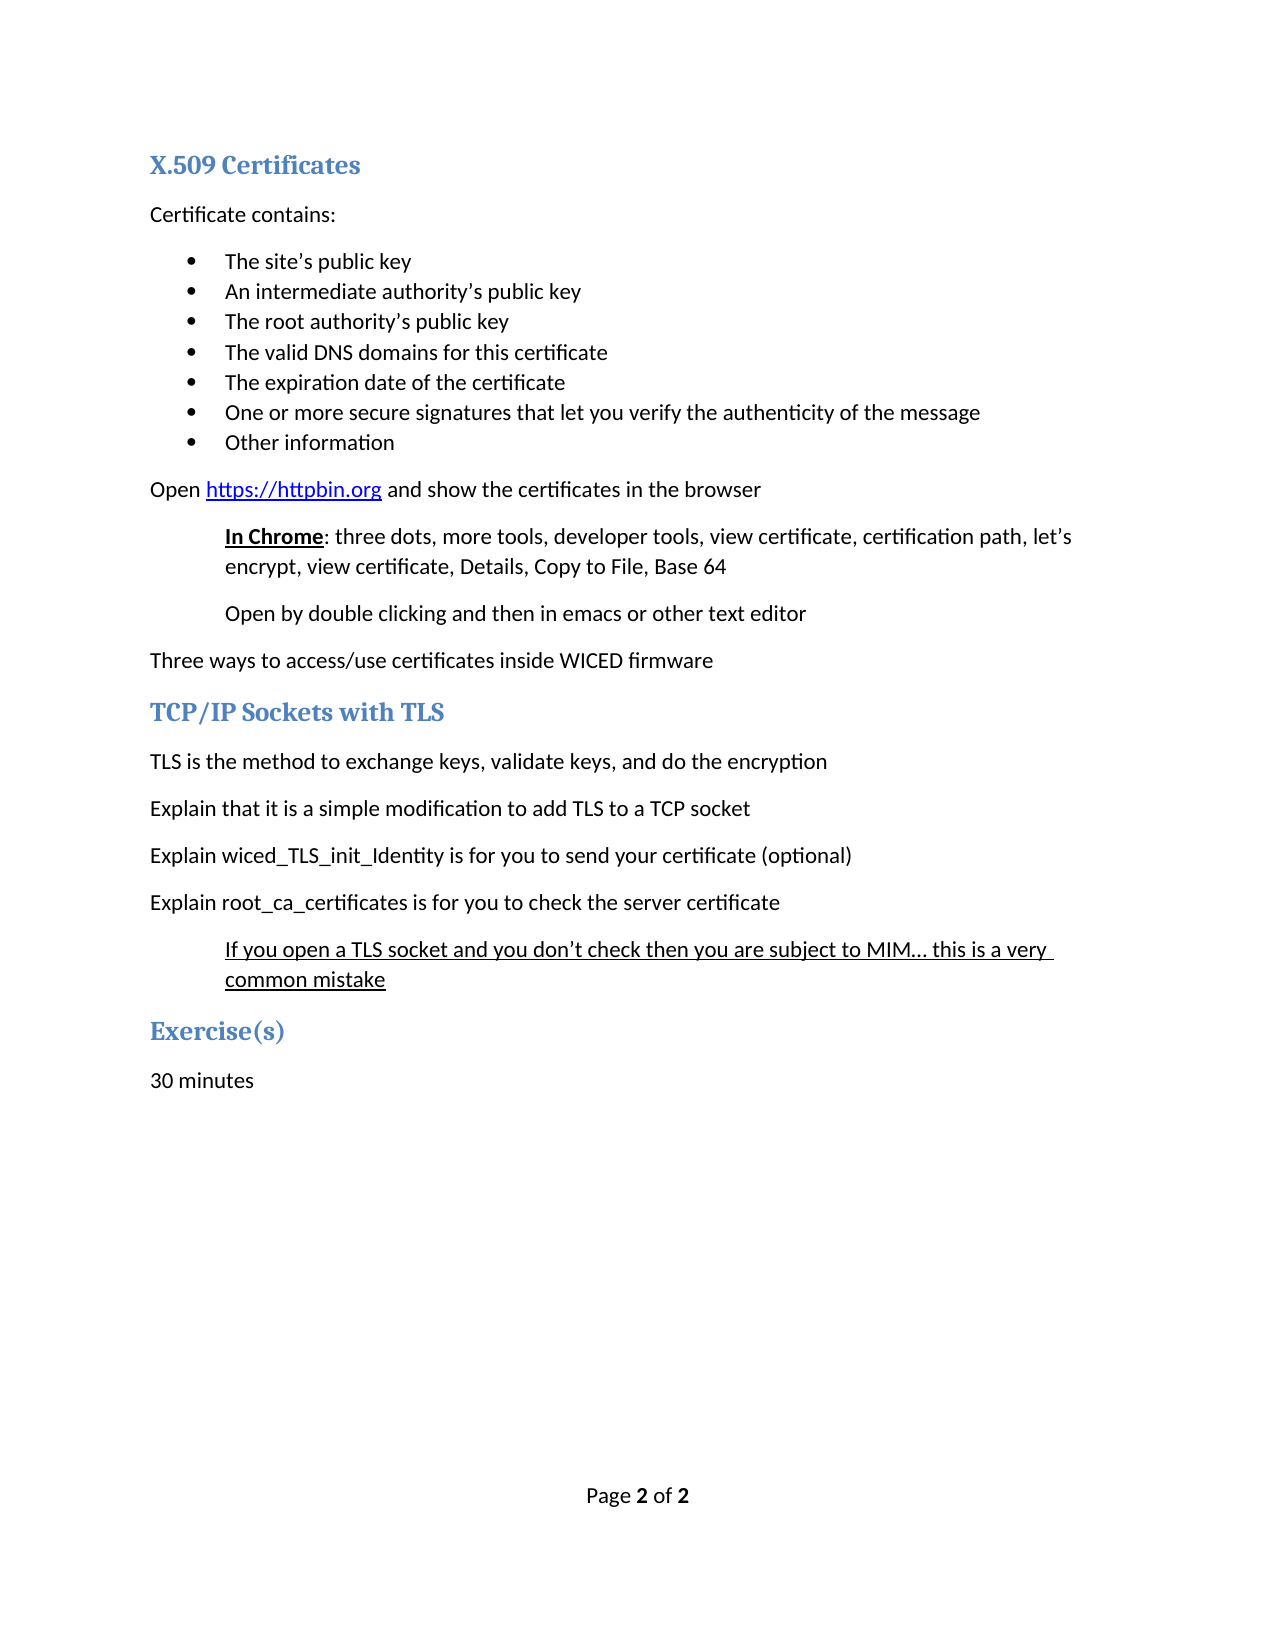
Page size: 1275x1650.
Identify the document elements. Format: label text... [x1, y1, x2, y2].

list Other information [187, 428, 1125, 456]
text Open by double clicking and then in emacs or other text editor [150, 599, 1125, 627]
subtitle X.509 Certificates [150, 150, 1125, 181]
list The root authority’s public key [187, 307, 1125, 336]
list The site’s public key [187, 247, 1125, 275]
text Open https://httpbin.org and show the certificates in the browser [150, 475, 1125, 503]
text In Chrome: three dots, more tools, developer tools, view certificate, certification path, let’s encrypt, view certificate, Details, Copy to File, Base 64 [225, 522, 1125, 580]
text Certificate contains: [150, 200, 1125, 228]
list The expiration date of the certificate [187, 368, 1125, 396]
text Explain wiced_TLS_init_Identity is for you to send your certificate (optional) [150, 841, 1125, 869]
list The valid DNS domains for this certificate [187, 338, 1125, 366]
text TLS is the method to exchange keys, validate keys, and do the encryption [150, 747, 1125, 775]
list An intermediate authority’s public key [187, 277, 1125, 305]
list One or more secure signatures that let you verify the authenticity of the message [187, 398, 1125, 426]
text Explain root_ca_certificates is for you to check the server certificate [150, 888, 1125, 916]
text If you open a TLS socket and you don’t check then you are subject to MIM… this is a very common mistake [225, 935, 1125, 993]
text 30 minutes [150, 1066, 1125, 1094]
subtitle TCP/IP Sockets with TLS [150, 697, 1125, 728]
subtitle Exercise(s) [150, 1016, 1125, 1047]
text Explain that it is a simple modification to add TLS to a TCP socket [150, 794, 1125, 822]
text Three ways to access/use certificates inside WICED firmware [150, 646, 1125, 674]
